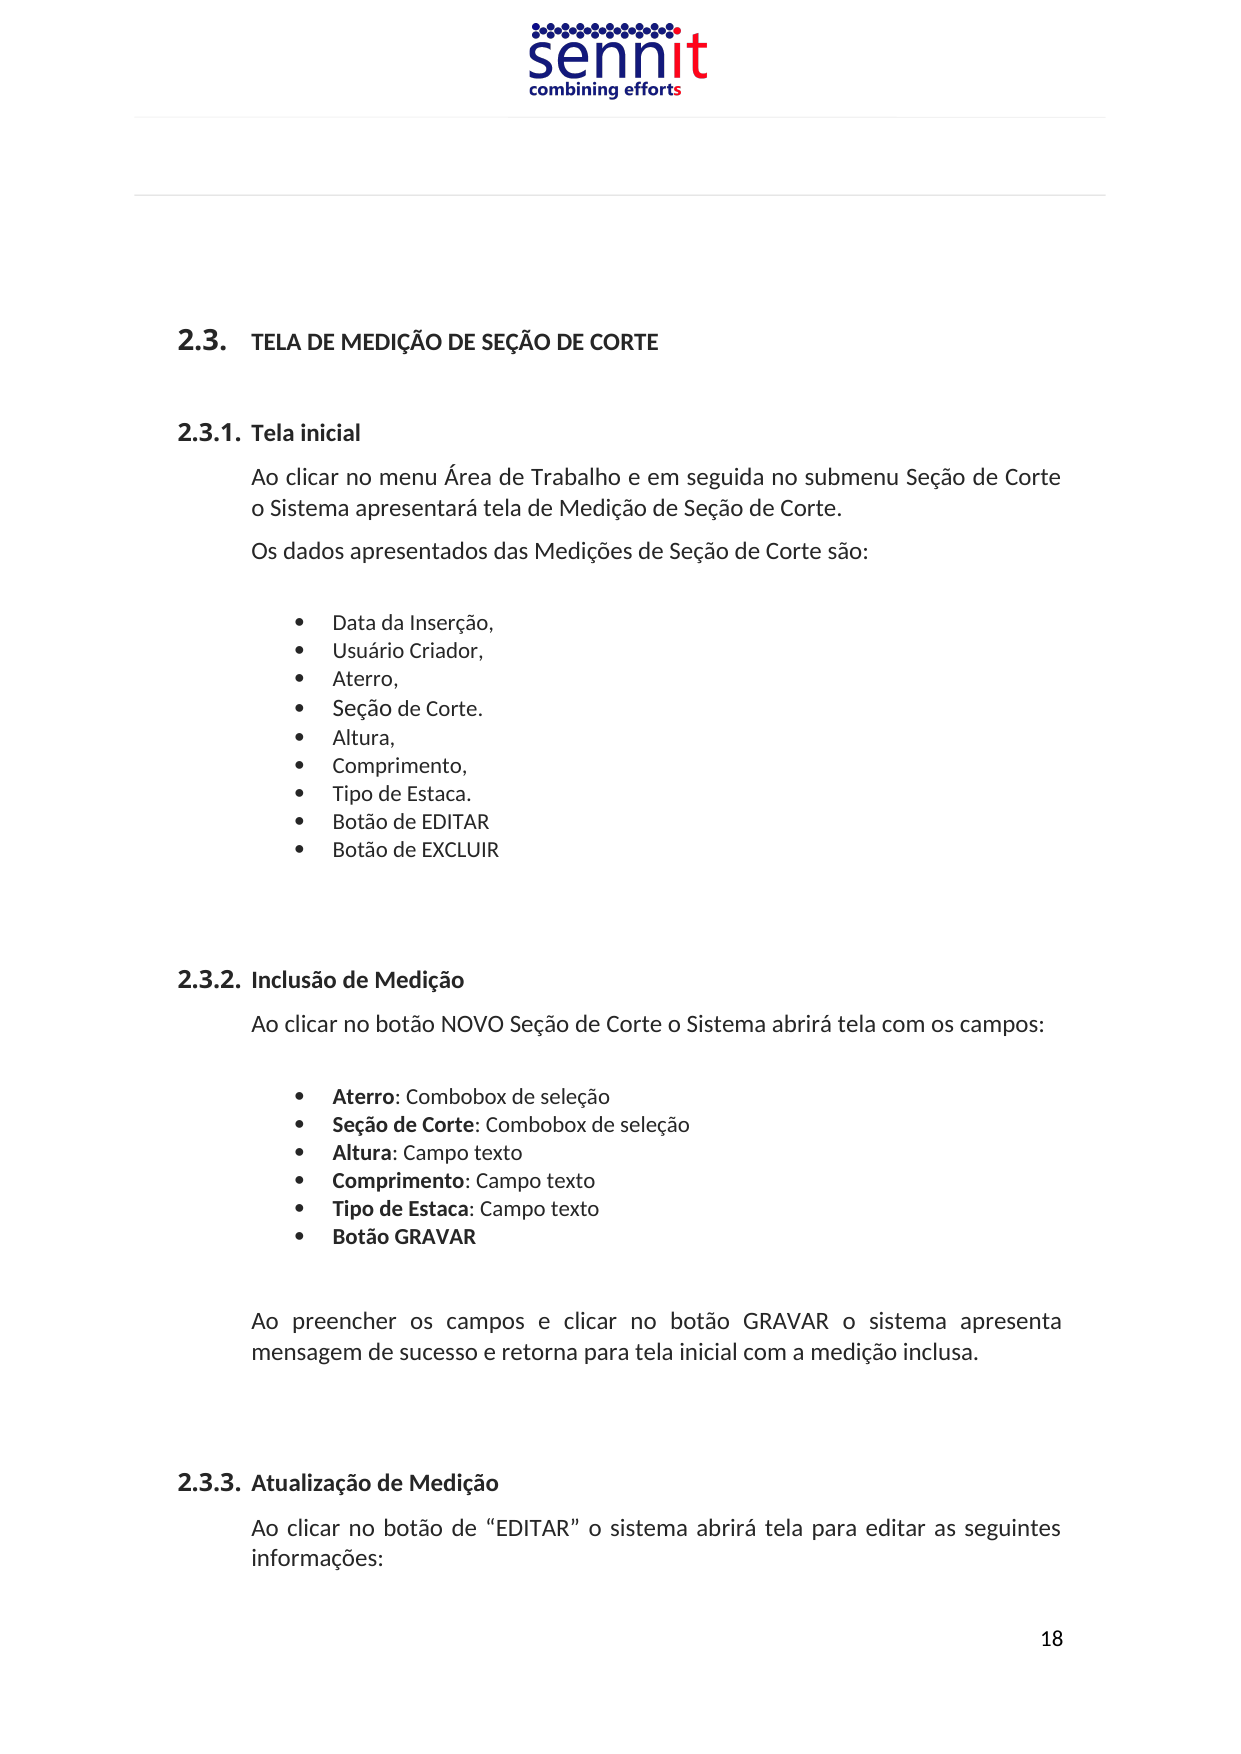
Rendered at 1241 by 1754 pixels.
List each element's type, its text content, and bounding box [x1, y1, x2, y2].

picture [529, 23, 710, 102]
text Ao clicar no botão de “EDITAR” o sistema abrirá tela para editar as seguintes informações: [251, 1512, 1063, 1573]
subtitle Atualização de Medição [177, 1465, 1063, 1499]
list Altura: Campo texto [295, 1138, 1063, 1166]
list Botão GRAVAR [295, 1222, 1063, 1250]
list Tipo de Estaca: Campo texto [295, 1194, 1063, 1222]
text Os dados apresentados das Medições de Seção de Corte são: [251, 535, 1063, 566]
list Seção de Corte. [295, 693, 1063, 723]
list Comprimento, [295, 751, 1063, 779]
subtitle Inclusão de Medição [177, 962, 1063, 996]
text Ao preencher os campos e clicar no botão GRAVAR o sistema apresenta mensagem de sucesso e retorna para tela inicial com a medição inclusa. [251, 1306, 1063, 1367]
list Botão de EXCLUIR [295, 835, 1063, 863]
list Usuário Criador, [295, 637, 1063, 664]
list Seção de Corte: Combobox de seleção [295, 1110, 1063, 1138]
list Botão de EDITAR [295, 807, 1063, 835]
list Aterro, [295, 664, 1063, 693]
list Data da Inserção, [295, 608, 1063, 637]
subtitle Tela inicial [177, 415, 1063, 449]
list Aterro: Combobox de seleção [295, 1082, 1063, 1110]
list Tipo de Estaca. [295, 779, 1063, 807]
subtitle TELA DE MEDIÇÃO DE SEÇÃO DE CORTE [177, 320, 1063, 359]
list Comprimento: Campo texto [295, 1166, 1063, 1194]
text Ao clicar no menu Área de Trabalho e em seguida no submenu Seção de Corte o Sistema apresentará tela de Medição de Seção de Corte. [251, 461, 1063, 522]
list Altura, [295, 723, 1063, 751]
text Ao clicar no botão NOVO Seção de Corte o Sistema abrirá tela com os campos: [251, 1008, 1063, 1039]
